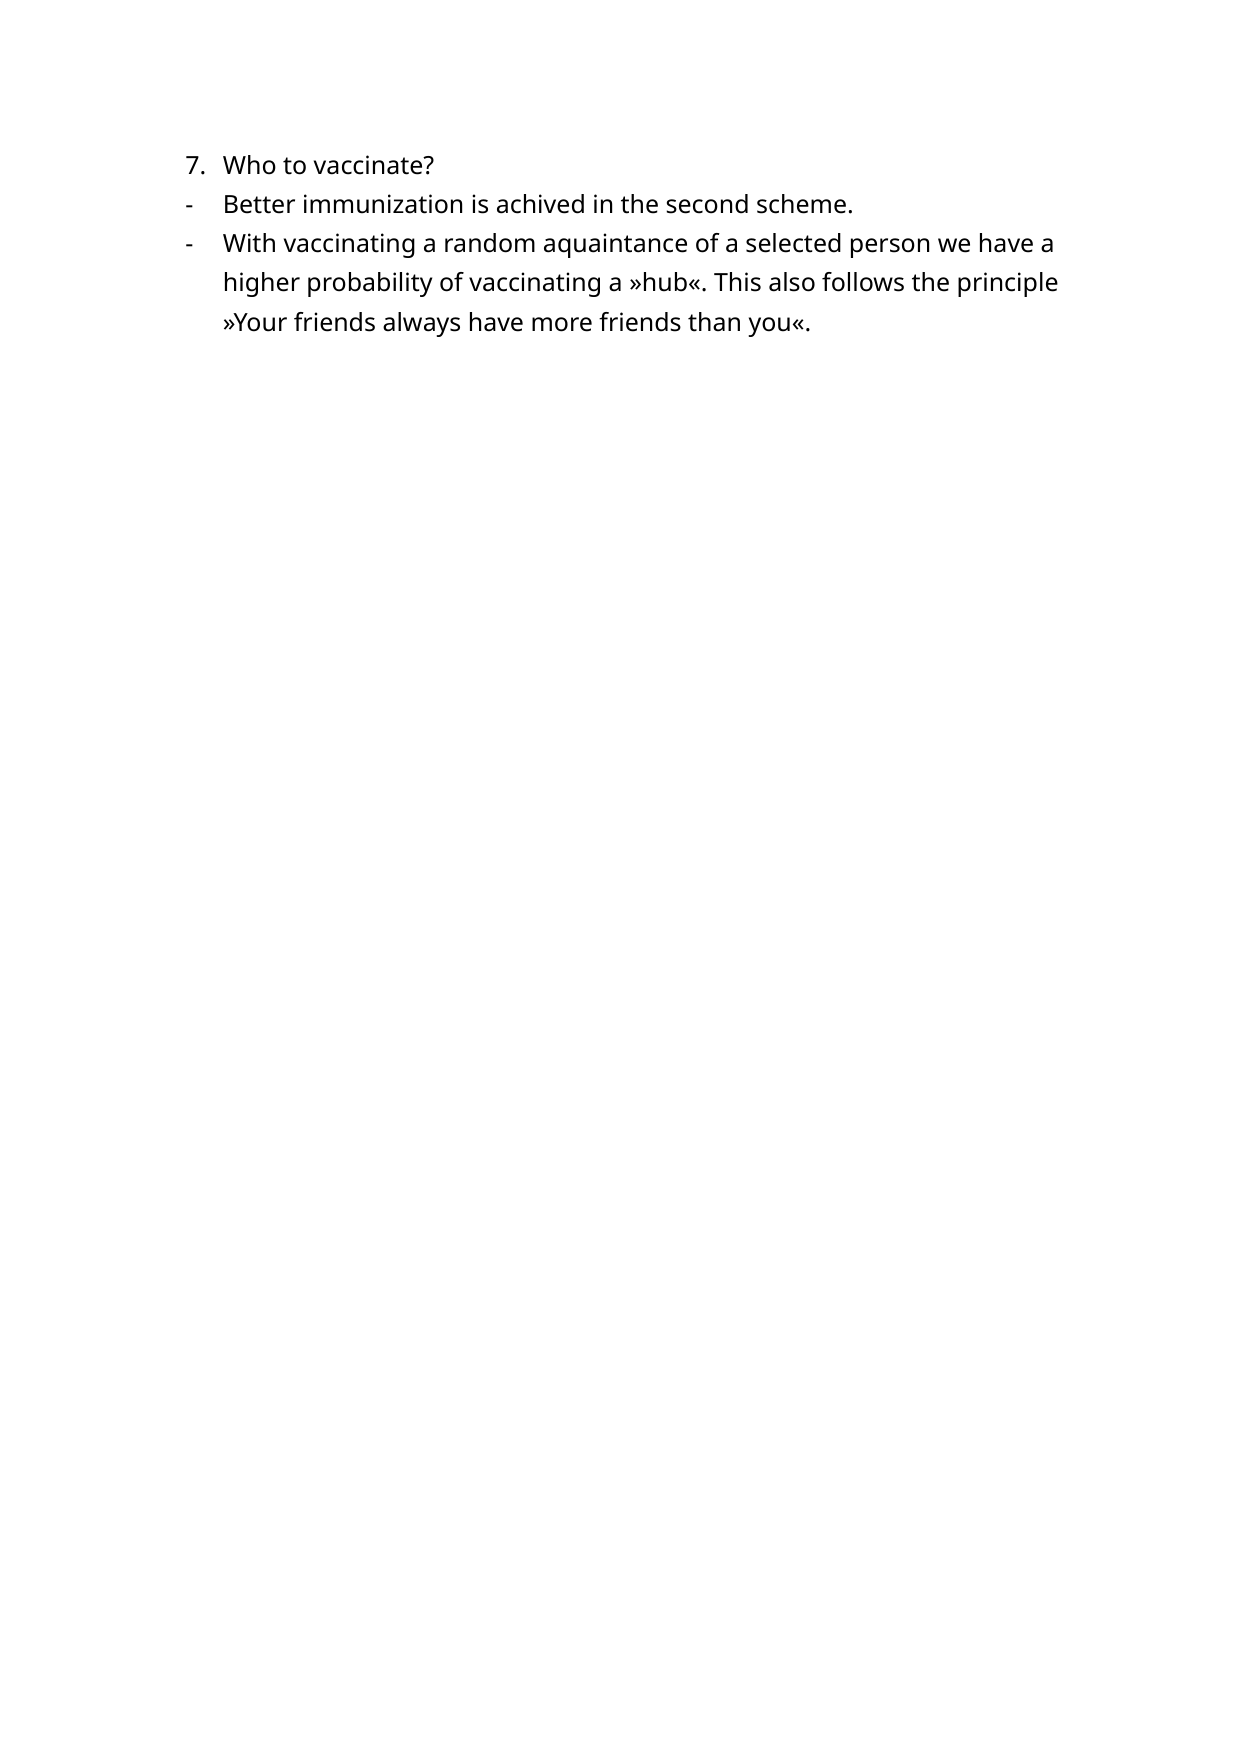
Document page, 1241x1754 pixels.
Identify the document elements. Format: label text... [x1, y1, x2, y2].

list With vaccinating a random aquaintance of a selected person we have a higher probability of vaccinating a »hub«. This also follows the principle »Your friends always have more friends than you«. [185, 226, 1093, 338]
list Better immunization is achived in the second scheme. [185, 187, 1093, 221]
list Who to vaccinate? [185, 148, 1093, 182]
